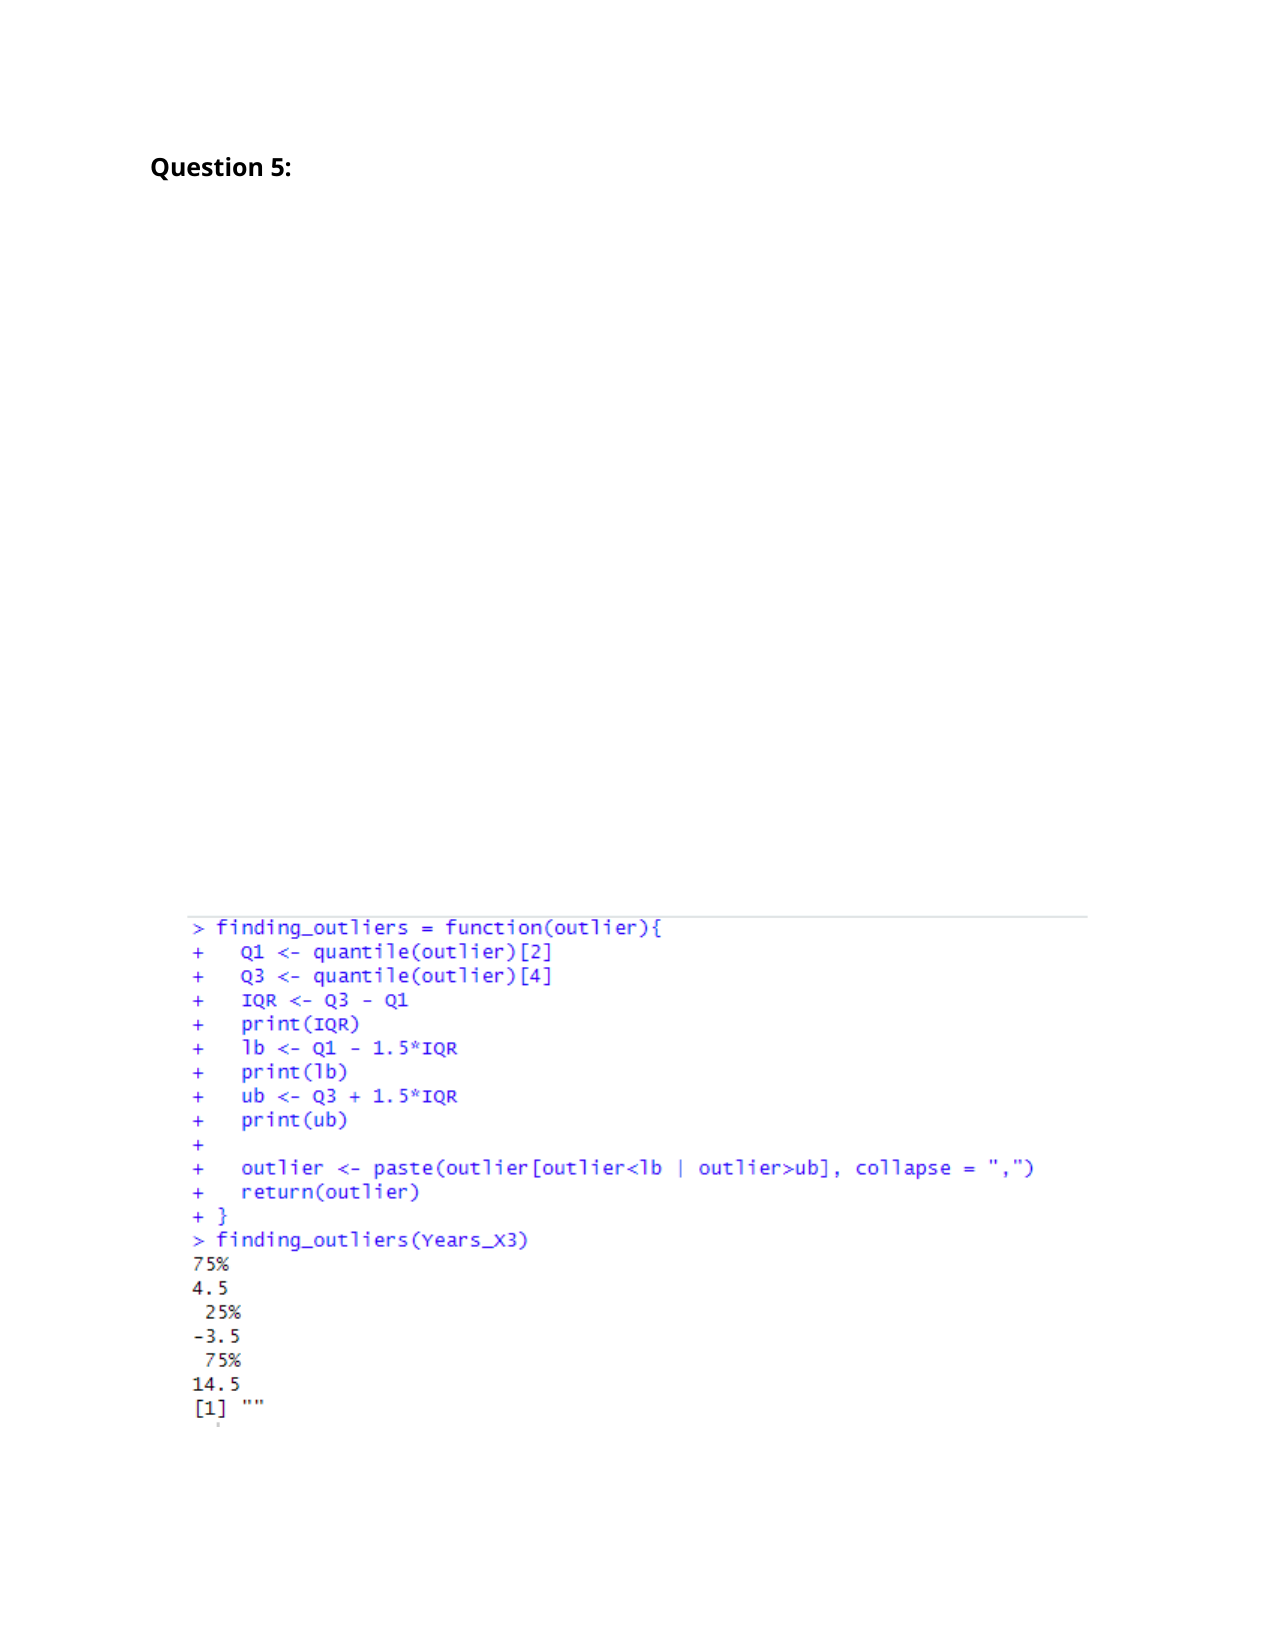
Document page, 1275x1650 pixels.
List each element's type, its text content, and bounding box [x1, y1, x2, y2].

picture [187, 915, 1088, 1427]
text Question 5: [150, 150, 1125, 184]
